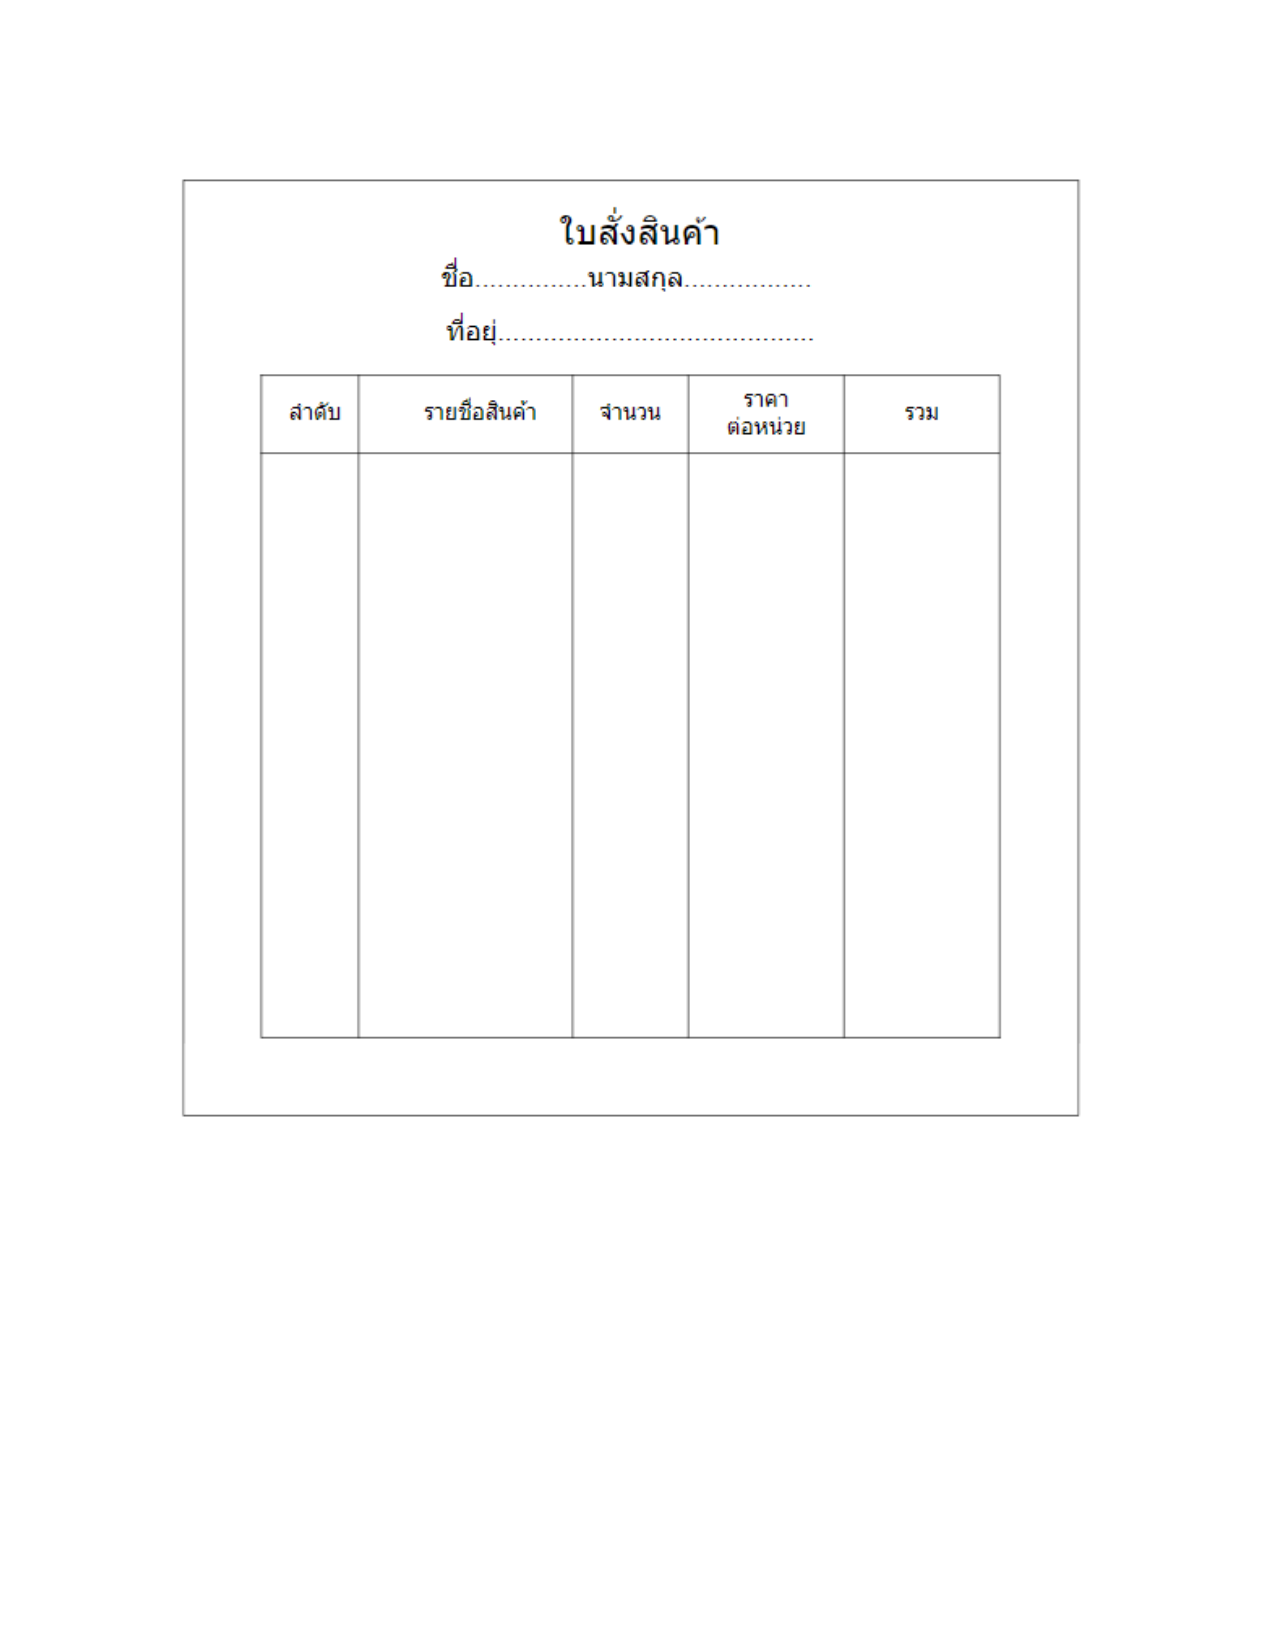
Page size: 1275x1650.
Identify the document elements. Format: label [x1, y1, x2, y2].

picture [150, 150, 1118, 1146]
